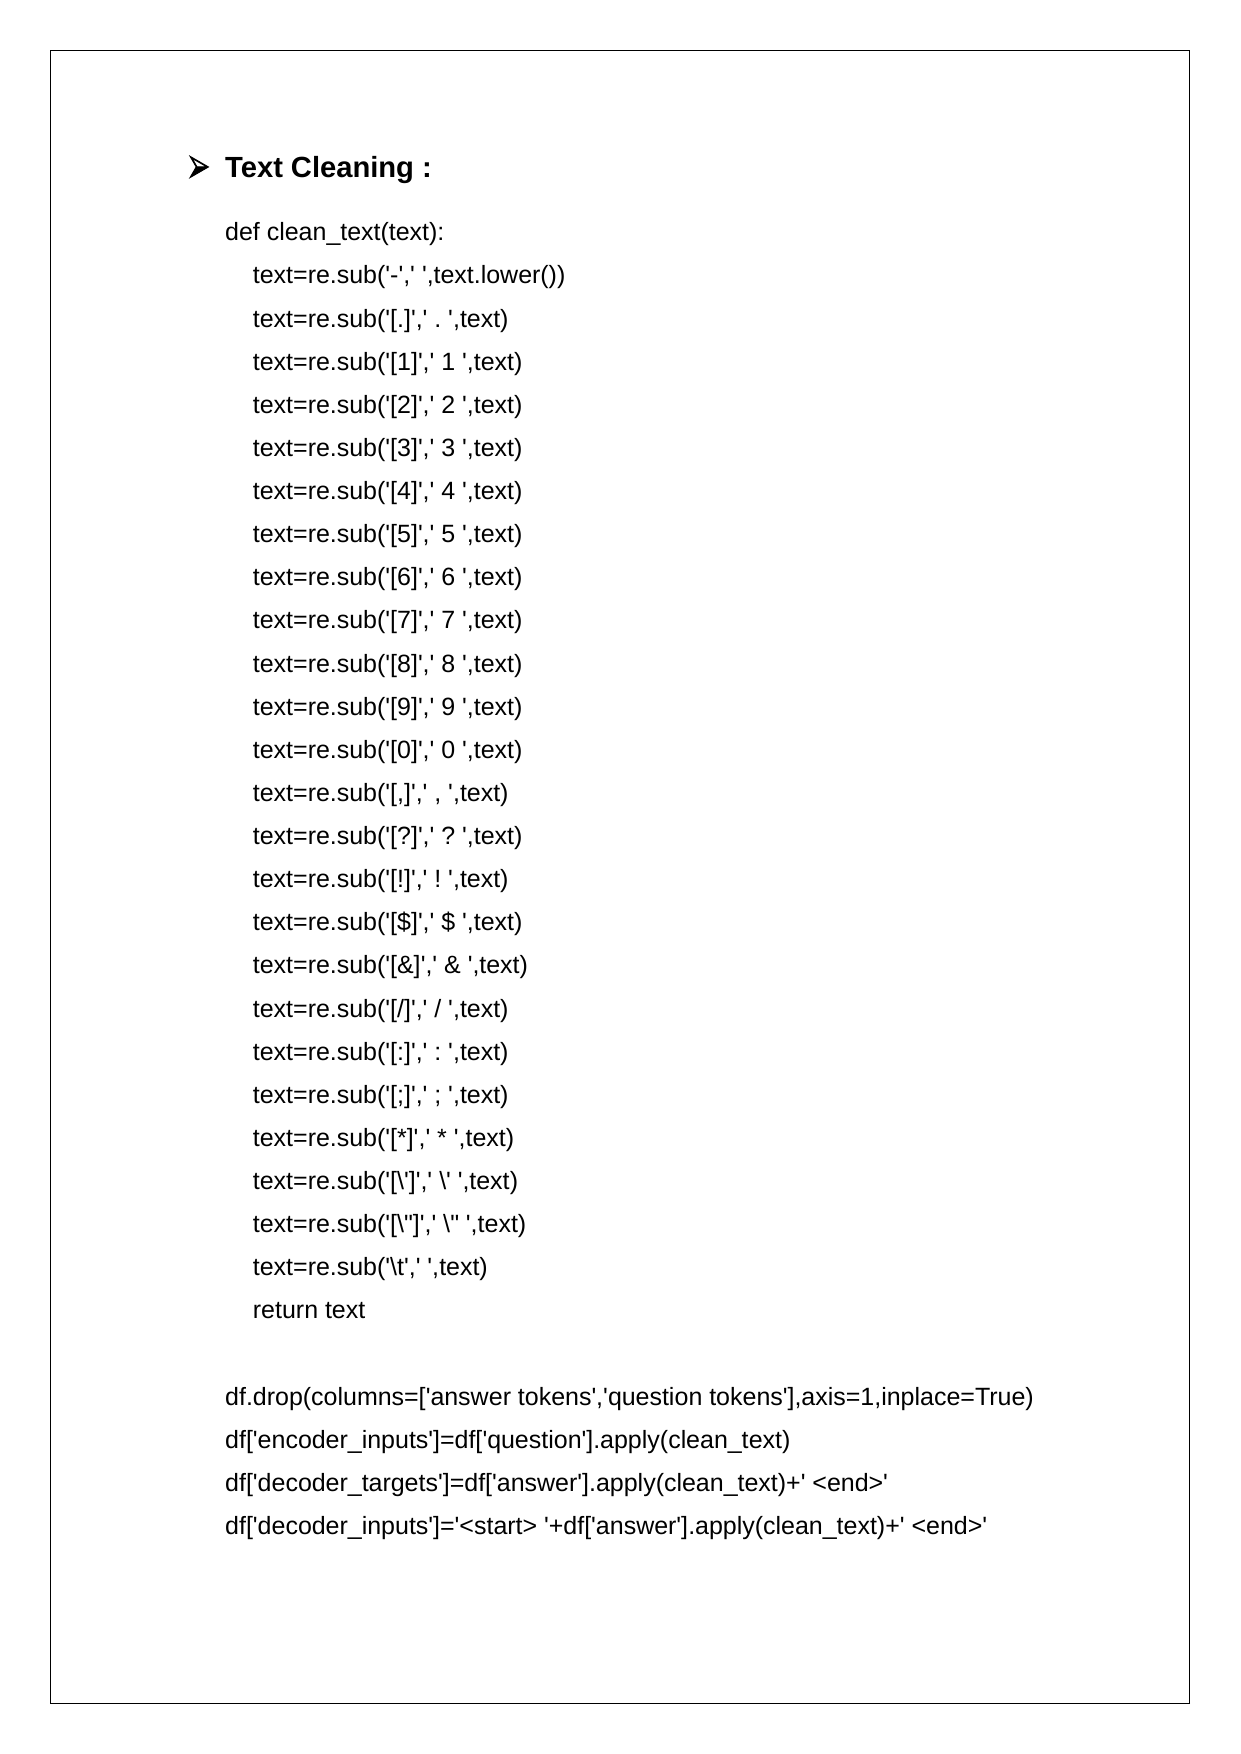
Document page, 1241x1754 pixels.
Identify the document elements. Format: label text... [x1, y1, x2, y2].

list text=re.sub('[,]',' , ',text) [225, 778, 1090, 807]
list text=re.sub('[?]',' ? ',text) [225, 821, 1090, 850]
list return text [225, 1295, 1090, 1324]
list df['decoder_inputs']='<start> '+df['answer'].apply(clean_text)+' <end>' [225, 1511, 1090, 1540]
list df['encoder_inputs']=df['question'].apply(clean_text) [225, 1425, 1090, 1453]
list text=re.sub('[&]',' & ',text) [225, 950, 1090, 979]
list text=re.sub('[1]',' 1 ',text) [225, 347, 1090, 375]
list text=re.sub('[;]',' ; ',text) [225, 1080, 1090, 1108]
list text=re.sub('[7]',' 7 ',text) [225, 605, 1090, 634]
list text=re.sub('\t',' ',text) [225, 1252, 1090, 1281]
list text=re.sub('[*]',' * ',text) [225, 1123, 1090, 1152]
list def clean_text(text): [225, 217, 1090, 246]
list text=re.sub('[4]',' 4 ',text) [225, 476, 1090, 505]
list text=re.sub('[$]',' $ ',text) [225, 907, 1090, 936]
list text=re.sub('[\']',' \' ',text) [225, 1166, 1090, 1195]
list Text Cleaning : [187, 150, 1090, 184]
list text=re.sub('[.]',' . ',text) [225, 303, 1090, 332]
list text=re.sub('[5]',' 5 ',text) [225, 519, 1090, 548]
list df.drop(columns=['answer tokens','question tokens'],axis=1,inplace=True) [225, 1382, 1090, 1410]
list text=re.sub('-',' ',text.lower()) [225, 260, 1090, 289]
list text=re.sub('[!]',' ! ',text) [225, 864, 1090, 893]
list text=re.sub('[6]',' 6 ',text) [225, 562, 1090, 591]
list text=re.sub('[:]',' : ',text) [225, 1037, 1090, 1065]
list text=re.sub('[\"]',' \" ',text) [225, 1209, 1090, 1238]
list text=re.sub('[8]',' 8 ',text) [225, 648, 1090, 677]
list text=re.sub('[/]',' / ',text) [225, 993, 1090, 1022]
list text=re.sub('[9]',' 9 ',text) [225, 692, 1090, 720]
list text=re.sub('[3]',' 3 ',text) [225, 433, 1090, 462]
list df['decoder_targets']=df['answer'].apply(clean_text)+' <end>' [225, 1468, 1090, 1497]
list text=re.sub('[2]',' 2 ',text) [225, 390, 1090, 418]
list text=re.sub('[0]',' 0 ',text) [225, 735, 1090, 763]
